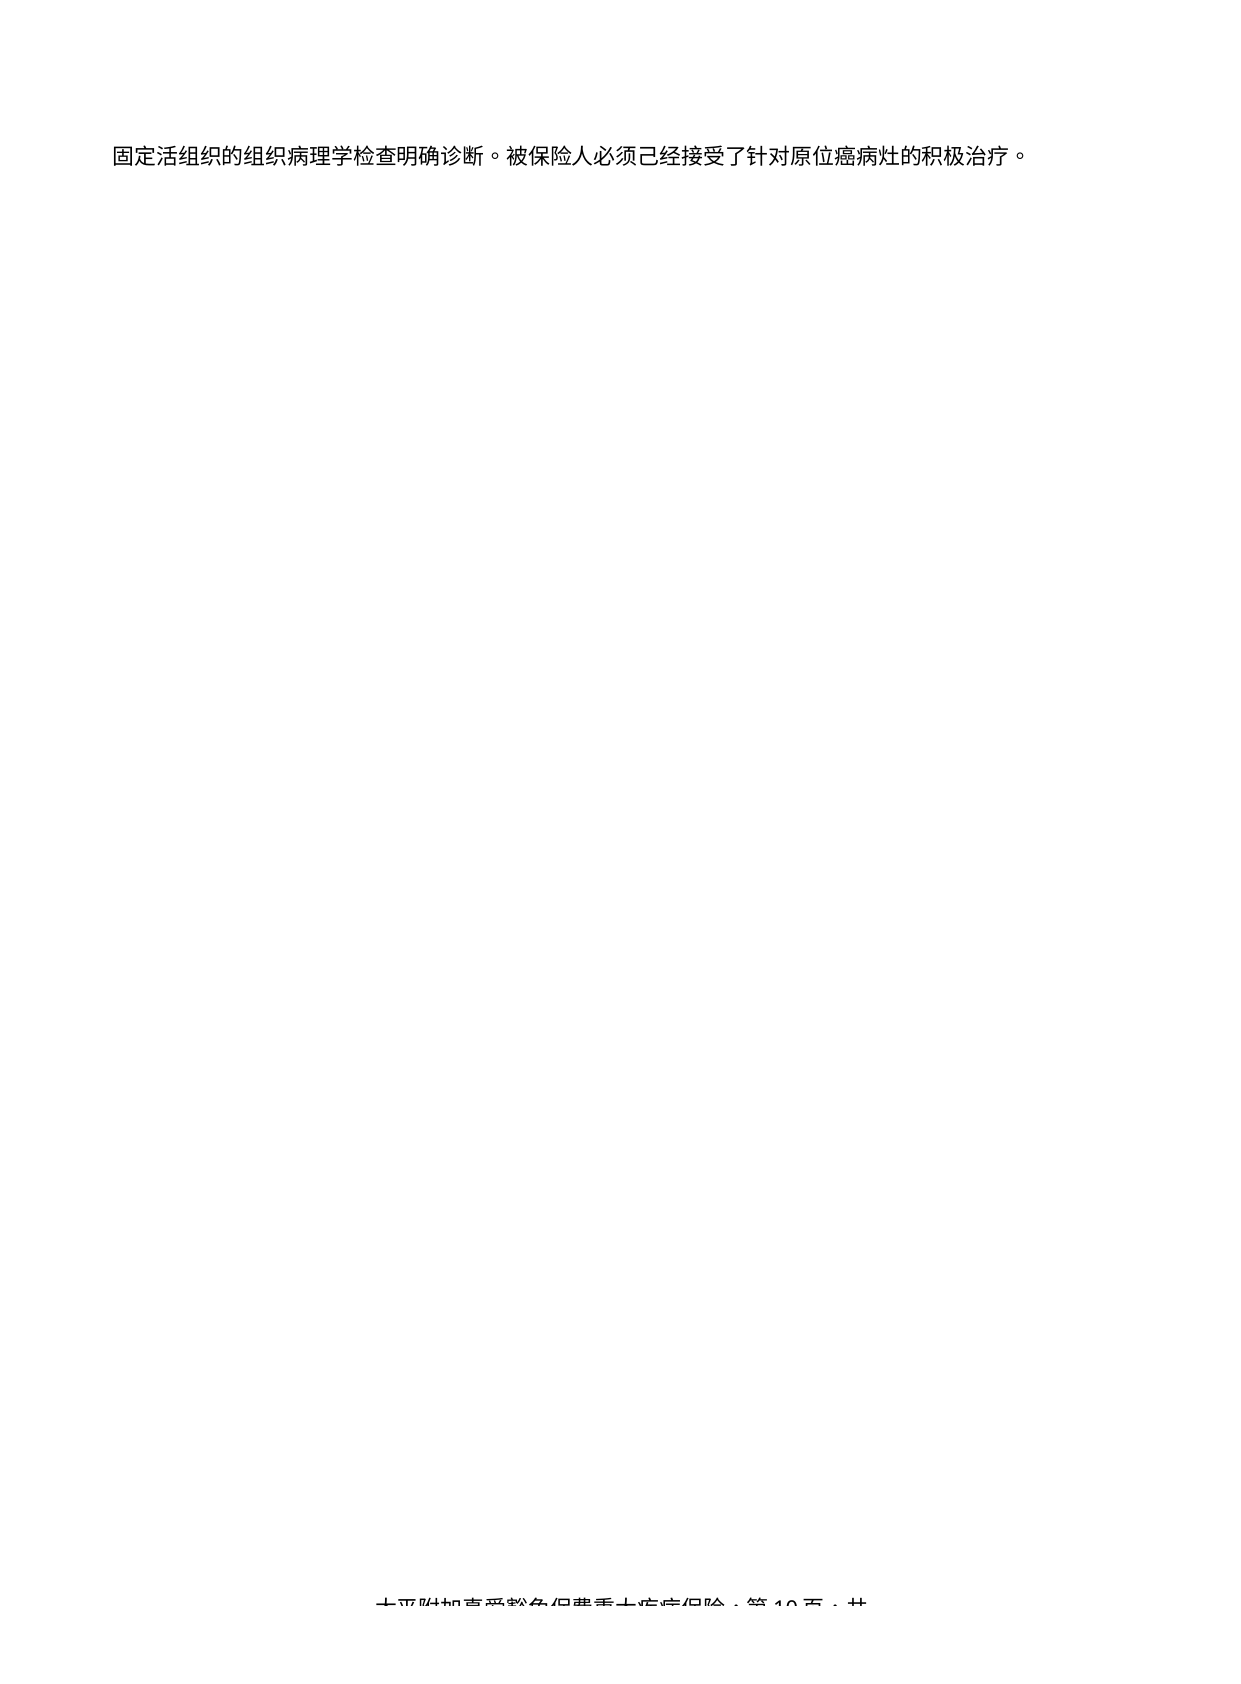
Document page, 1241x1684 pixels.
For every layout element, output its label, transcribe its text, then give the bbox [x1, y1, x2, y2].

text 固定活组织的组织病理学检查明确诊断。被保险人必须己经接受了针对原位癌病灶的积极治疗。 [112, 142, 1176, 170]
